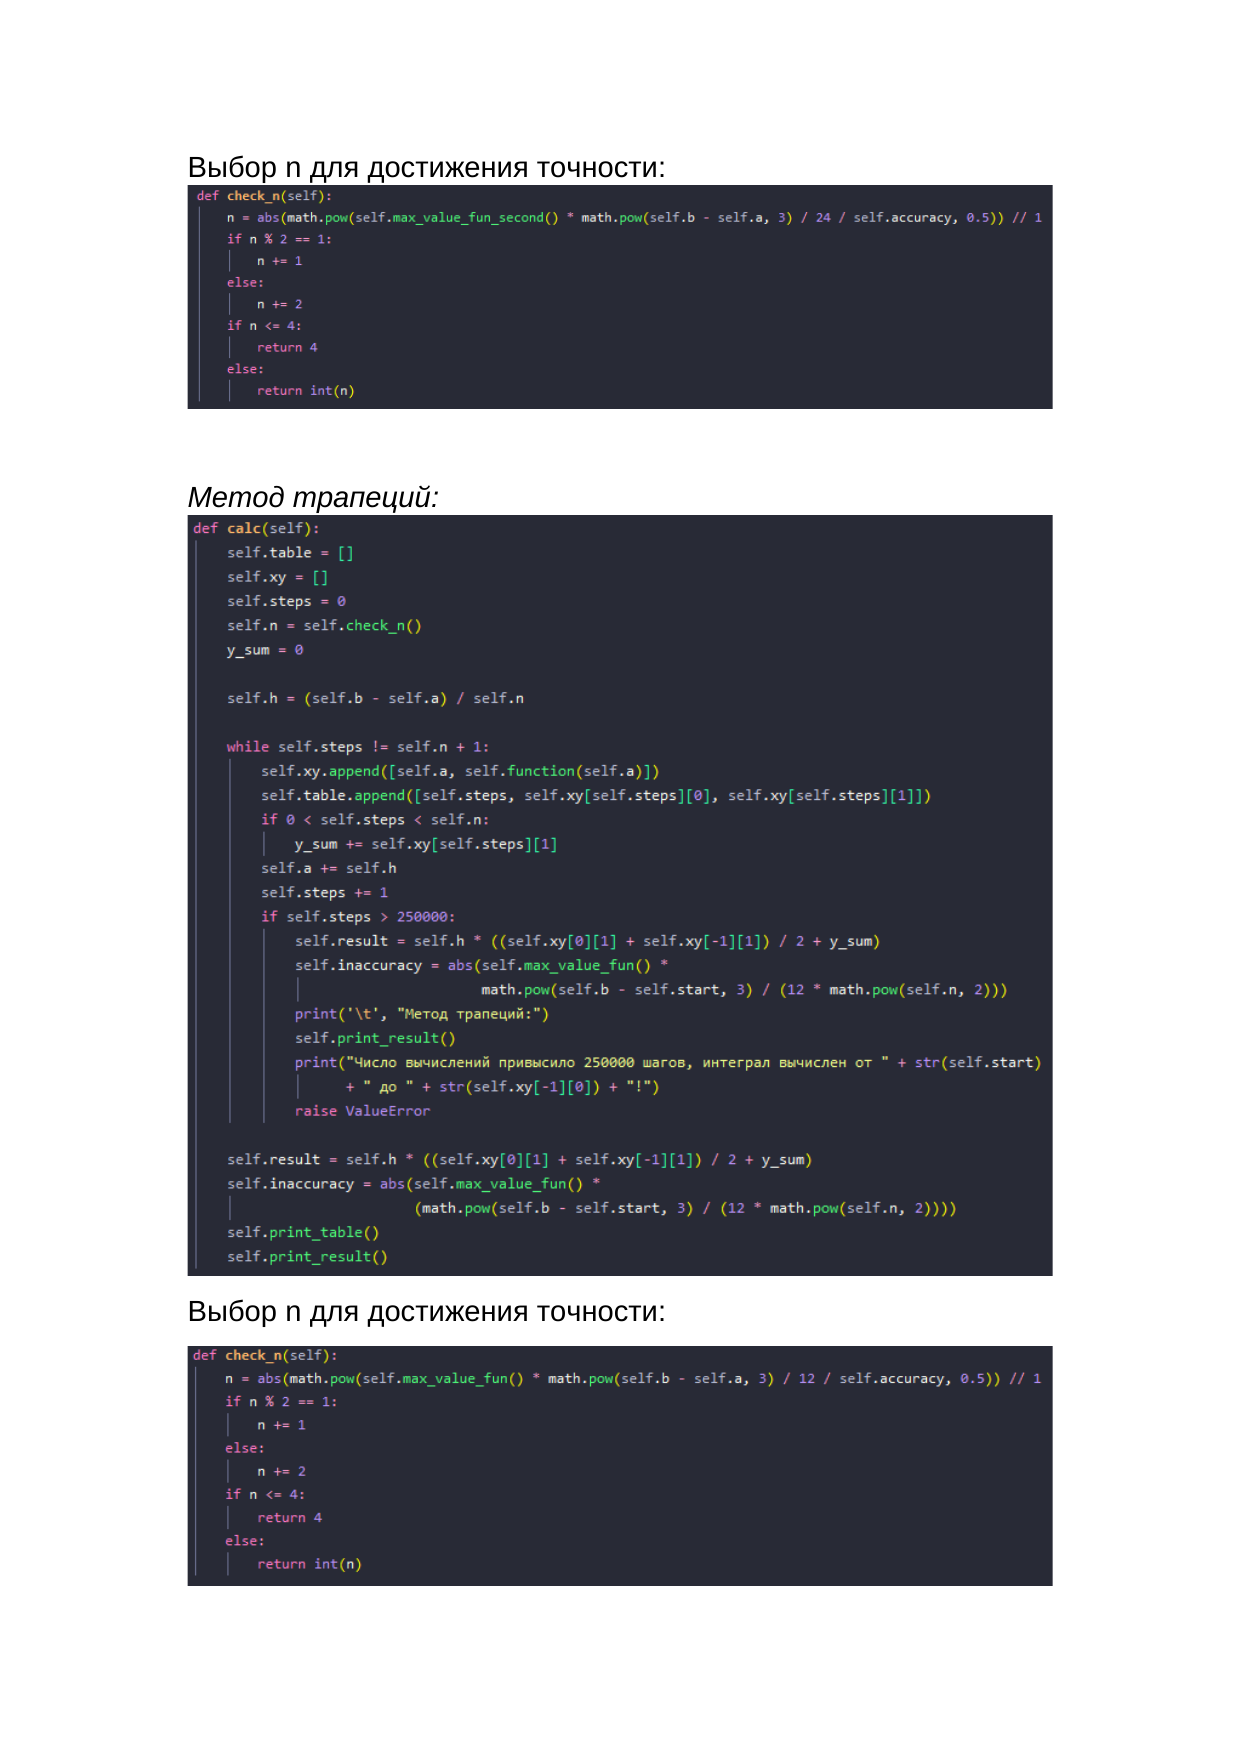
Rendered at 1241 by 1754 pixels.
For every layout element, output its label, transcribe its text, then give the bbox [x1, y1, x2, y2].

picture [187, 515, 1053, 1276]
picture [187, 185, 1053, 409]
text Метод трапеций: [187, 480, 1053, 515]
text Выбор n для достижения точности: [187, 1294, 1053, 1327]
text Выбор n для достижения точности: [187, 150, 1053, 185]
picture [187, 1346, 1053, 1586]
